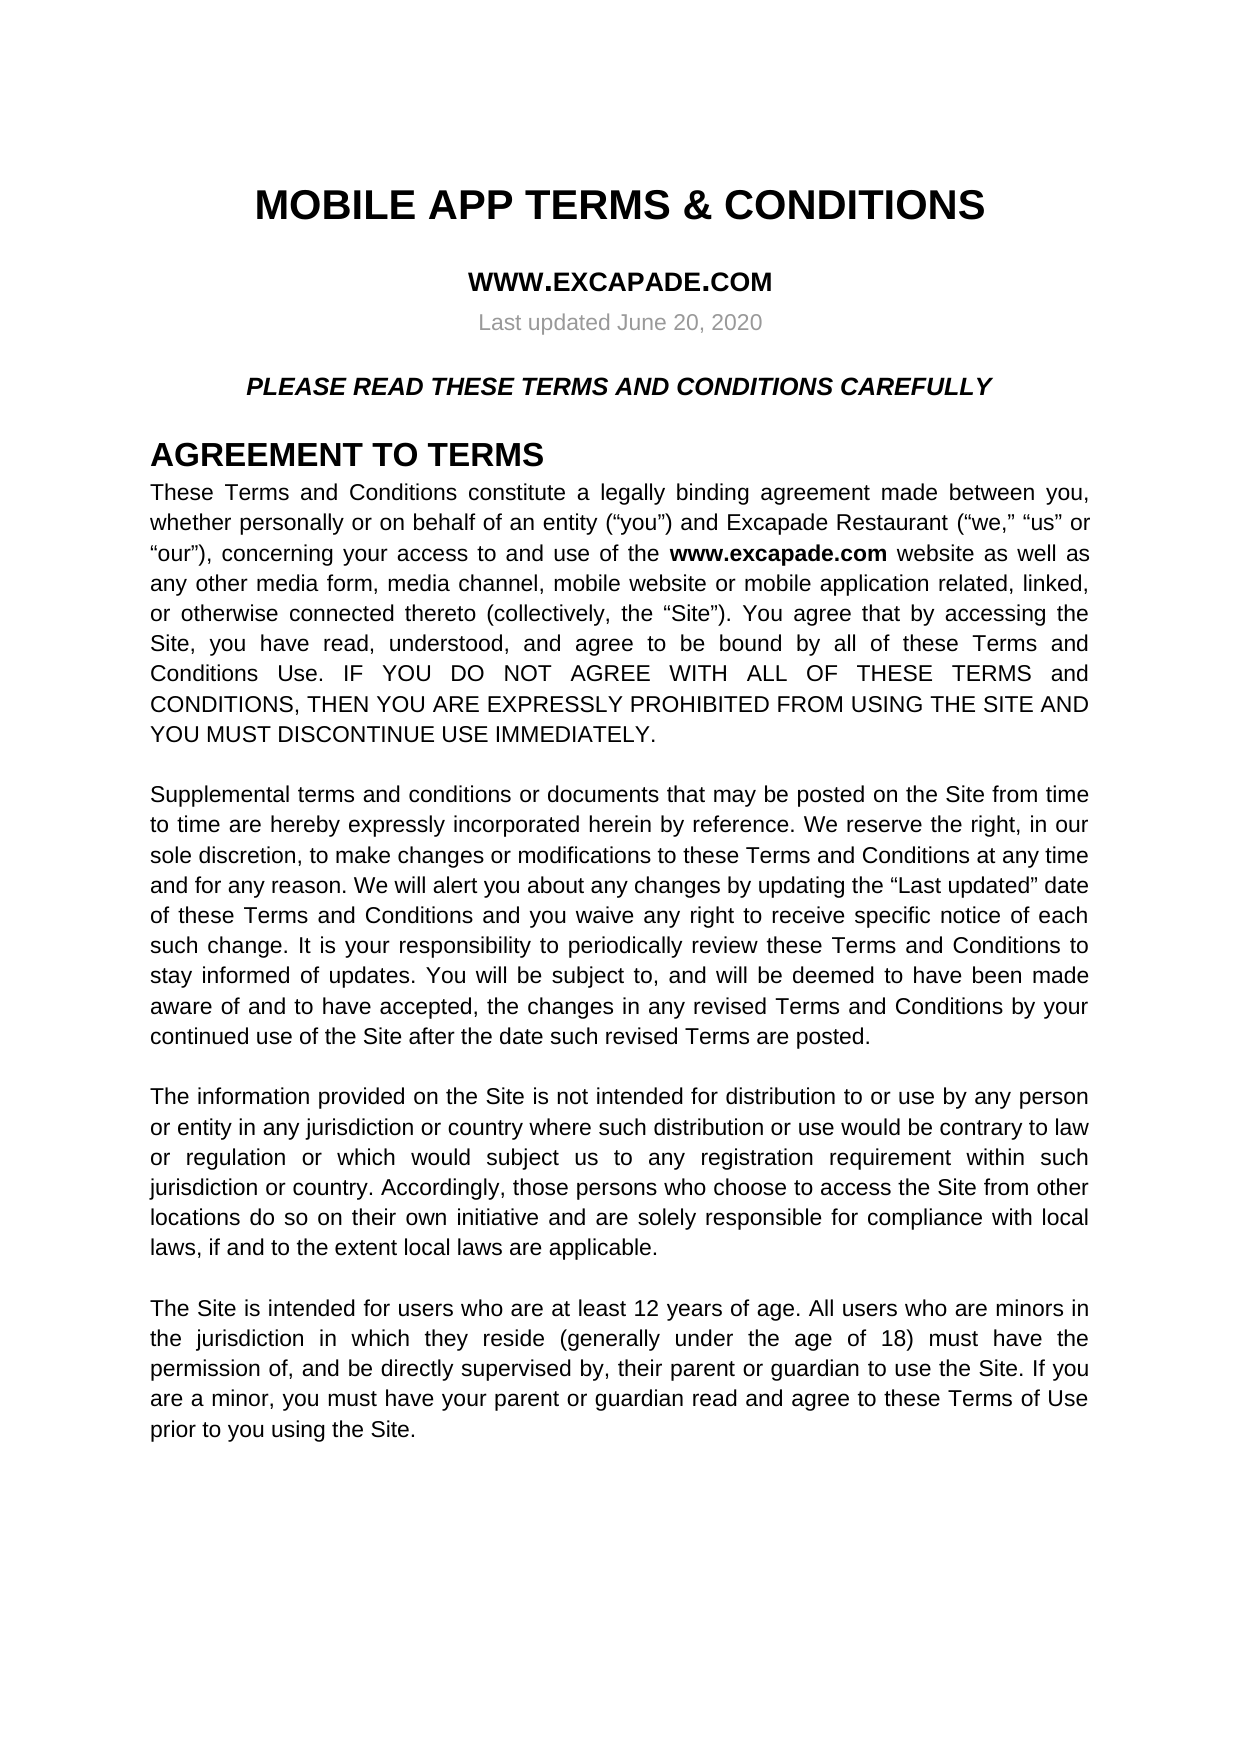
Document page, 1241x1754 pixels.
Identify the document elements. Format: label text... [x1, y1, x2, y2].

text The information provided on the Site is not intended for distribution to or use by any person or entity in any jurisdiction or country where such distribution or use would be contrary to law or regulation or which would subject us to any registration requirement within such jurisdiction or country. Accordingly, those persons who choose to access the Site from other locations do so on their own initiative and are solely responsible for compliance with local laws, if and to the extent local laws are applicable. [150, 1083, 1090, 1261]
text PLEASE READ THESE TERMS AND CONDITIONS CAREFULLY [150, 372, 1090, 400]
text These Terms and Conditions constitute a legally binding agreement made between you, whether personally or on behalf of an entity (“you”) and Excapade Restaurant (“we,” “us” or “our”), concerning your access to and use of the www.excapade.com website as well as any other media form, media channel, mobile website or mobile application related, linked, or otherwise connected thereto (collectively, the “Site”). You agree that by accessing the Site, you have read, understood, and agree to be bound by all of these Terms and Conditions Use. IF YOU DO NOT AGREE WITH ALL OF THESE TERMS and CONDITIONS, THEN YOU ARE EXPRESSLY PROHIBITED FROM USING THE SITE AND YOU MUST DISCONTINUE USE IMMEDIATELY. [150, 479, 1090, 747]
text Supplemental terms and conditions or documents that may be posted on the Site from time to time are hereby expressly incorporated herein by reference. We reserve the right, in our sole discretion, to make changes or modifications to these Terms and Conditions at any time and for any reason. We will alert you about any changes by updating the “Last updated” date of these Terms and Conditions and you waive any right to receive specific notice of each such change. It is your responsibility to periodically review these Terms and Conditions to stay informed of updates. You will be subject to, and will be deemed to have been made aware of and to have accepted, the changes in any revised Terms and Conditions by your continued use of the Site after the date such revised Terms are posted. [150, 781, 1090, 1049]
subtitle www.excapade.com [150, 260, 1090, 298]
subtitle AGREEMENT TO TERMS [150, 435, 1090, 473]
text The Site is intended for users who are at least 12 years of age. All users who are minors in the jurisdiction in which they reside (generally under the age of 18) must have the permission of, and be directly supervised by, their parent or guardian to use the Site. If you are a minor, you must have your parent or guardian read and agree to these Terms of Use prior to you using the Site. [150, 1295, 1090, 1442]
title MOBILE APP TERMS & CONDITIONS [150, 180, 1090, 228]
text Last updated June 20, 2020 [150, 308, 1090, 335]
